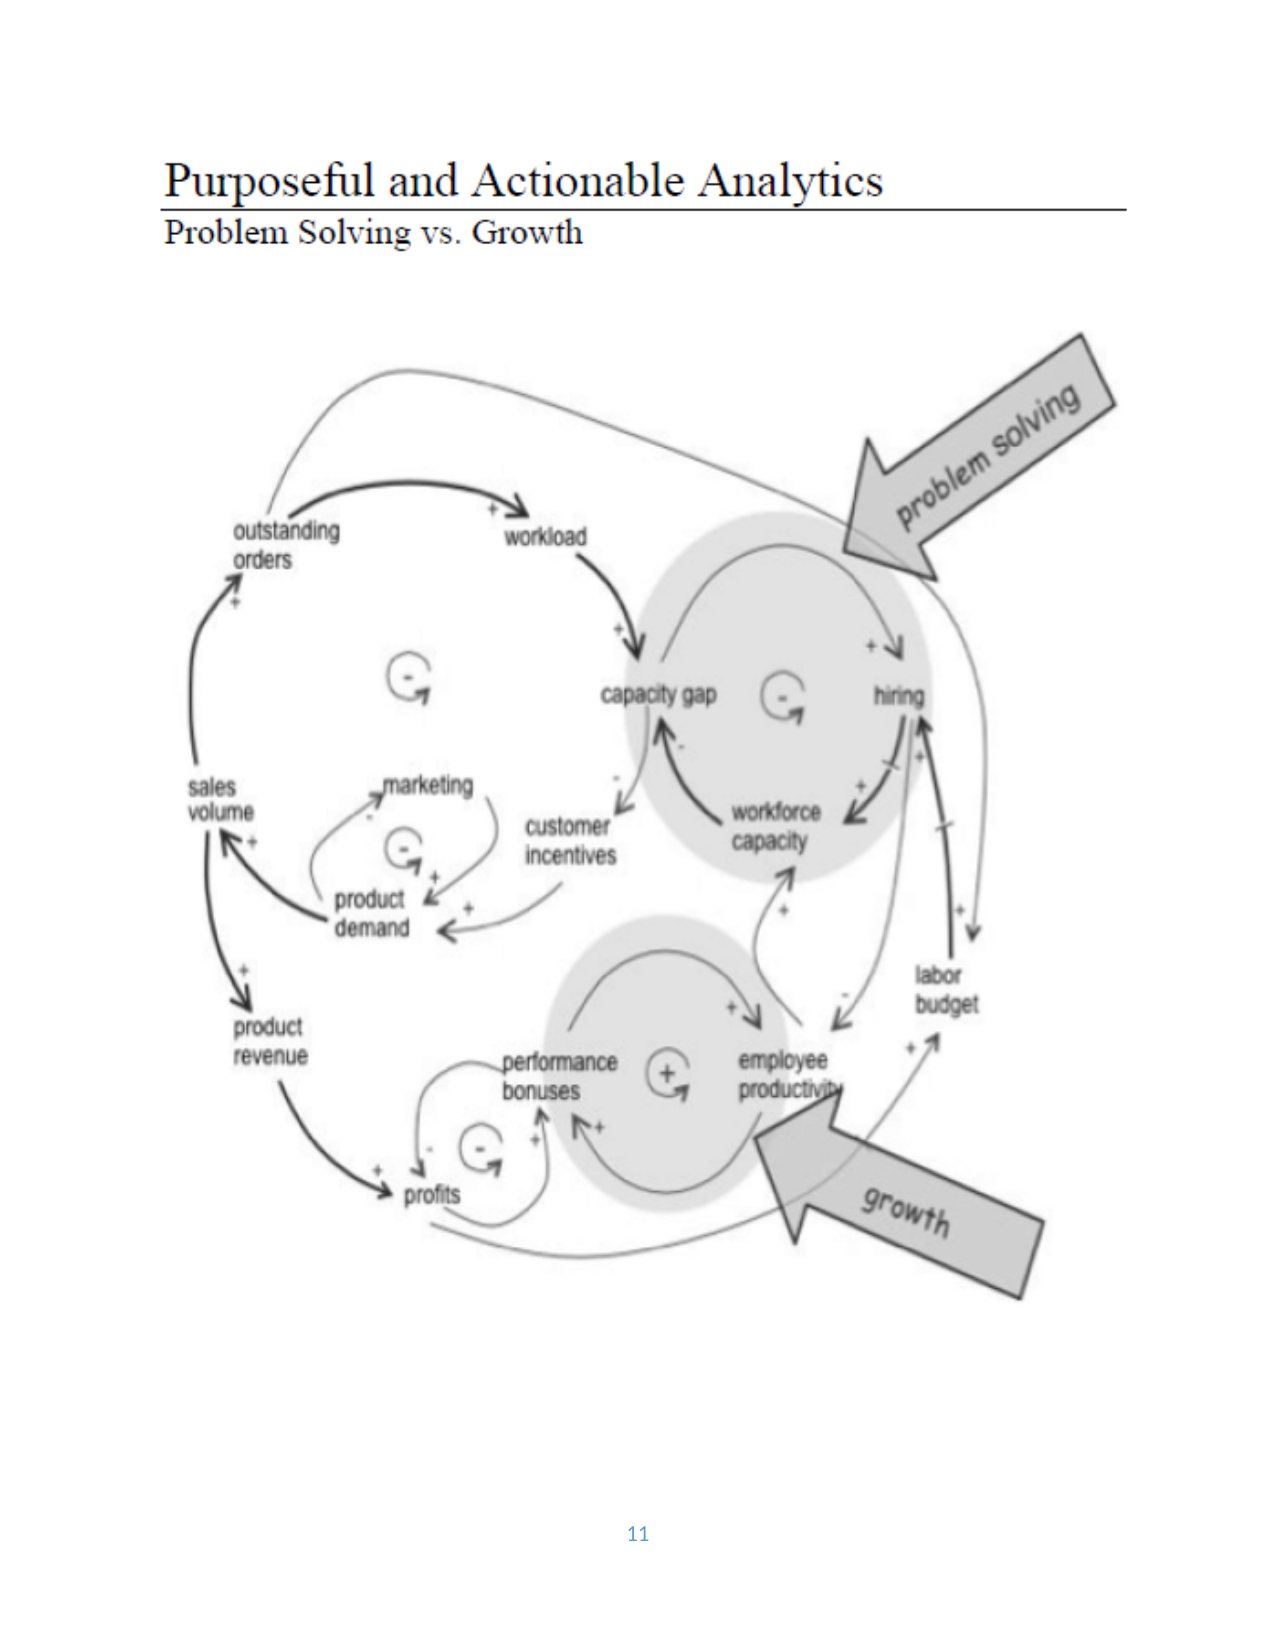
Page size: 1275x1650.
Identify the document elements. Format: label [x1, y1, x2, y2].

picture [150, 150, 1127, 1341]
